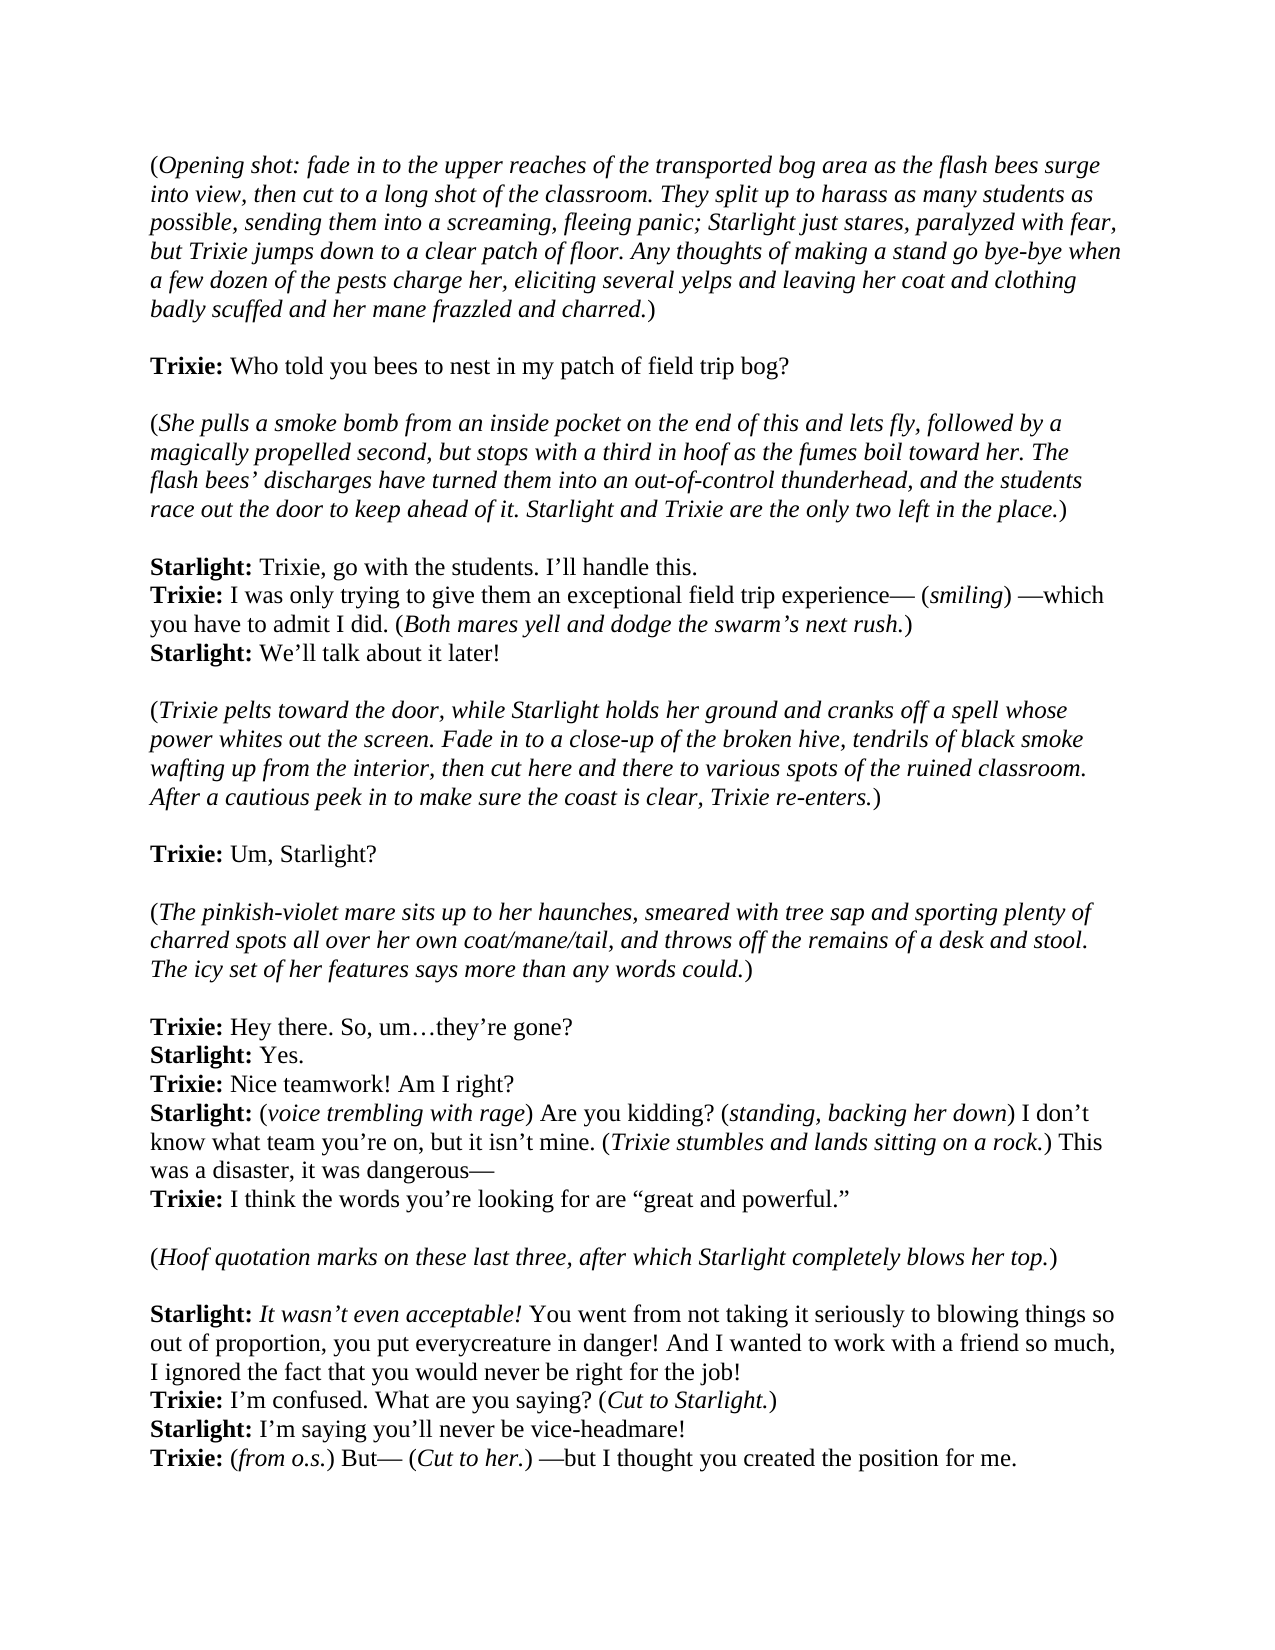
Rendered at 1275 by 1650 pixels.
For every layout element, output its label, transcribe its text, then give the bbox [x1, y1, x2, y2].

text Trixie: Who told you bees to nest in my patch of field trip bog? [150, 351, 1125, 408]
text (Trixie pelts toward the door, while Starlight holds her ground and cranks off a spell whose power whites out the screen. Fade in to a close-up of the broken hive, tendrils of black smoke wafting up from the interior, then cut here and there to various spots of the ruined classroom. After a cautious peek in to make sure the coast is clear, Trixie re-enters.) [150, 696, 1125, 811]
text Trixie: I think the words you’re looking for are “great and powerful.” [150, 1184, 1125, 1213]
text Starlight: It wasn’t even acceptable! You went from not taking it seriously to blowing things so out of proportion, you put everycreature in danger! And I wanted to work with a friend so much, I ignored the fact that you would never be right for the job! [150, 1299, 1125, 1386]
text Trixie: (from o.s.) But— (Cut to her.) —but I thought you created the position for me. [150, 1443, 1125, 1472]
text Trixie: Um, Starlight? [150, 839, 1125, 868]
text Trixie: Hey there. So, um…they’re gone? [150, 1012, 1125, 1041]
text Starlight: I’m saying you’ll never be vice-headmare! [150, 1414, 1125, 1443]
text Starlight: (voice trembling with rage) Are you kidding? (standing, backing her down) I don’t know what team you’re on, but it isn’t mine. (Trixie stumbles and lands sitting on a rock.) This was a disaster, it was dangerous— [150, 1098, 1125, 1184]
text Trixie: I was only trying to give them an exceptional field trip experience— (smiling) —which you have to admit I did. (Both mares yell and dodge the swarm’s next rush.) [150, 581, 1125, 638]
text (The pinkish-violet mare sits up to her haunches, smeared with tree sap and sporting plenty of charred spots all over her own coat/mane/tail, and throws off the remains of a desk and stool. The icy set of her features says more than any words could.) [150, 897, 1125, 983]
text Trixie: Nice teamwork! Am I right? [150, 1069, 1125, 1098]
text Starlight: We’ll talk about it later! [150, 638, 1125, 667]
text Starlight: Trixie, go with the students. I’ll handle this. [150, 552, 1125, 581]
text (Hoof quotation marks on these last three, after which Starlight completely blows her top.) [150, 1242, 1125, 1271]
text (Opening shot: fade in to the upper reaches of the transported bog area as the flash bees surge into view, then cut to a long shot of the classroom. They split up to harass as many students as possible, sending them into a screaming, fleeing panic; Starlight just stares, paralyzed with fear, but Trixie jumps down to a clear patch of floor. Any thoughts of making a stand go bye-bye when a few dozen of the pests charge her, eliciting several yelps and leaving her coat and clothing badly scuffed and her mane frazzled and charred.) [150, 150, 1125, 322]
text Trixie: I’m confused. What are you saying? (Cut to Starlight.) [150, 1386, 1125, 1414]
text Starlight: Yes. [150, 1041, 1125, 1069]
text (She pulls a smoke bomb from an inside pocket on the end of this and lets fly, followed by a magically propelled second, but stops with a third in hoof as the fumes boil toward her. The flash bees’ discharges have turned them into an out-of-control thunderhead, and the students race out the door to keep ahead of it. Starlight and Trixie are the only two left in the place.) [150, 408, 1125, 523]
